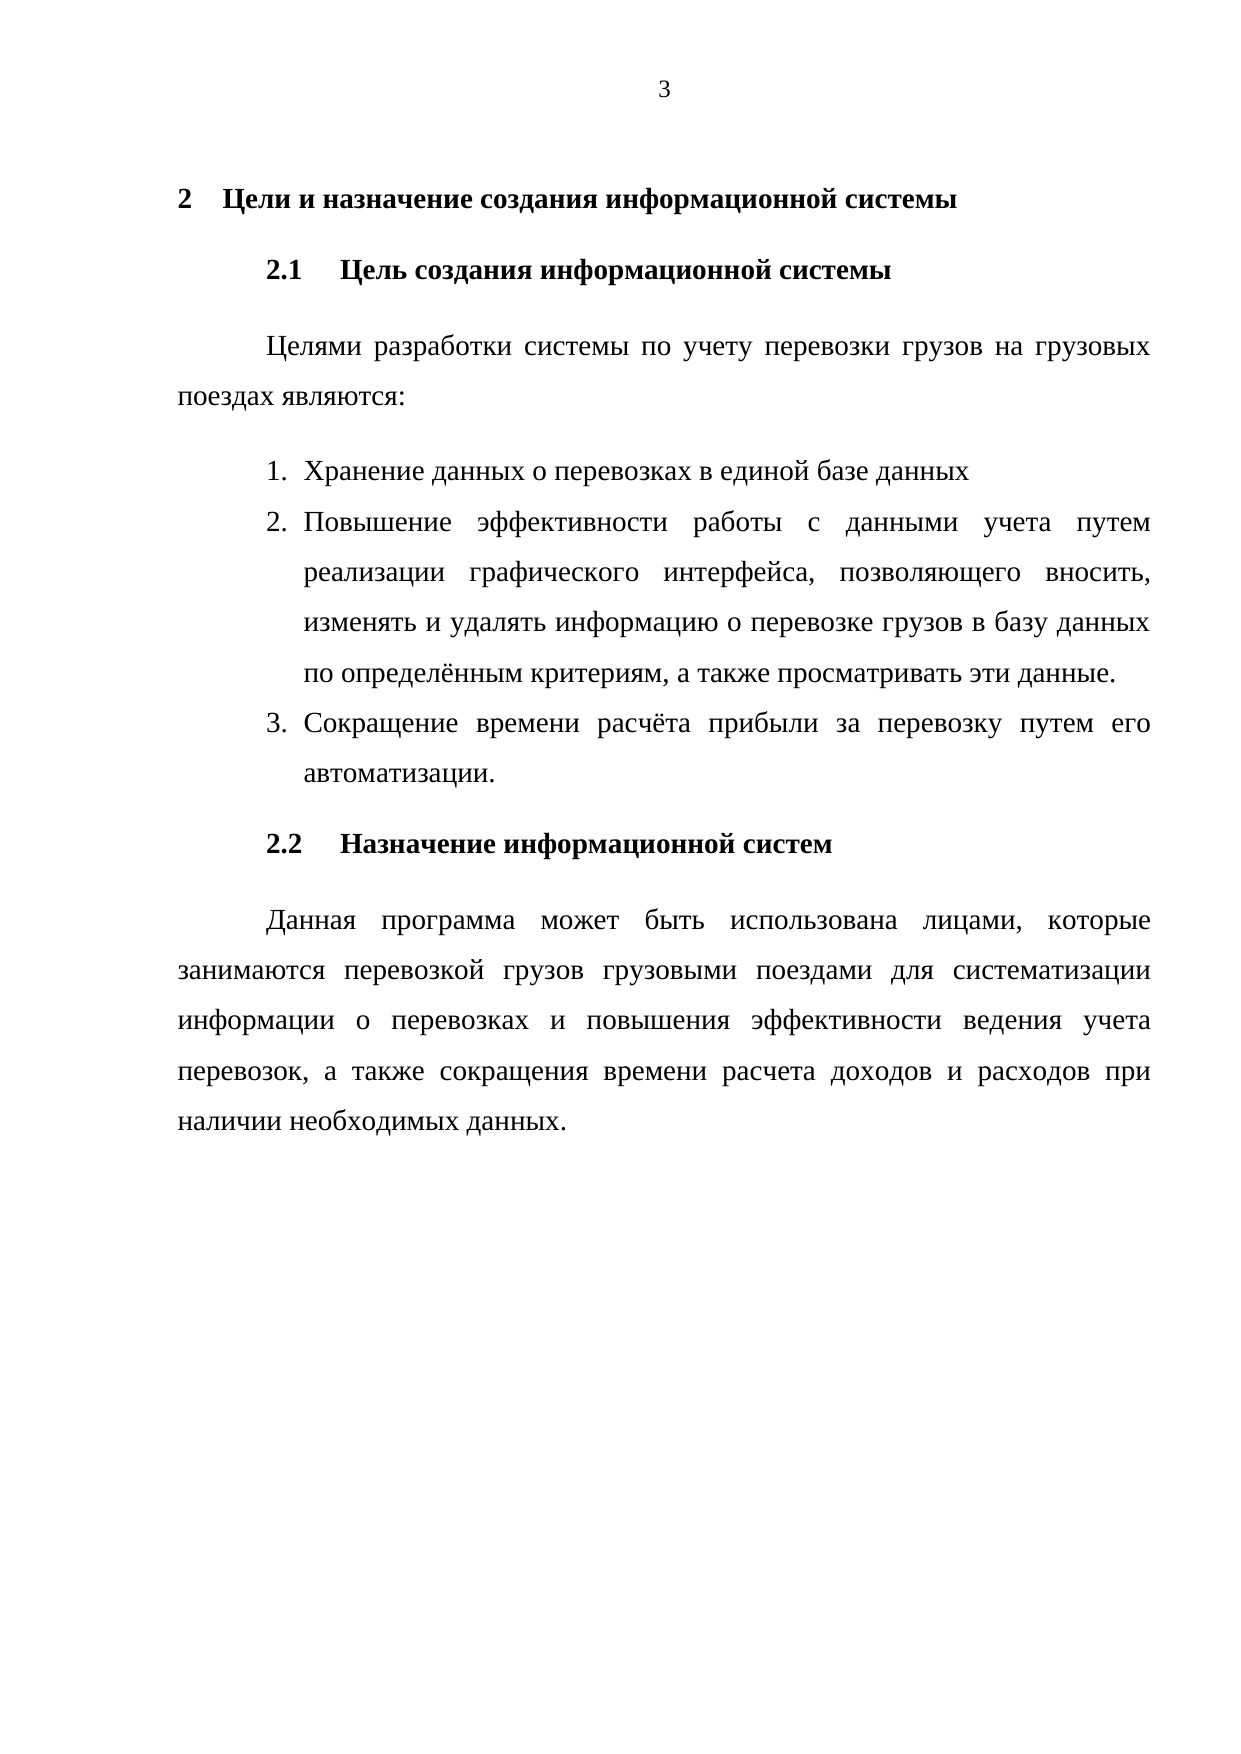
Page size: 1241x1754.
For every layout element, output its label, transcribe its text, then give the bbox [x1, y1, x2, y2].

subtitle Цели и назначение создания информационной системы [177, 181, 1152, 215]
subtitle Цель создания информационной системы [177, 252, 1152, 286]
subtitle Назначение информационной систем [177, 826, 1152, 860]
list Повышение эффективности работы с данными учета путем реализации графического интерфейса, позволяющего вносить, изменять и удалять информацию о перевозке грузов в базу данных по определённым критериям, а также просматривать эти данные. [266, 504, 1152, 688]
list Хранение данных о перевозках в единой базе данных [266, 453, 1152, 487]
text Данная программа может быть использована лицами, которые занимаются перевозкой грузов грузовыми поездами для систематизации информации о перевозках и повышения эффективности ведения учета перевозок, а также сокращения времени расчета доходов и расходов при наличии необходимых данных. [177, 902, 1152, 1137]
list Сокращение времени расчёта прибыли за перевозку путем его автоматизации. [266, 705, 1152, 789]
text Целями разработки системы по учету перевозки грузов на грузовых поездах являются: [177, 328, 1152, 412]
